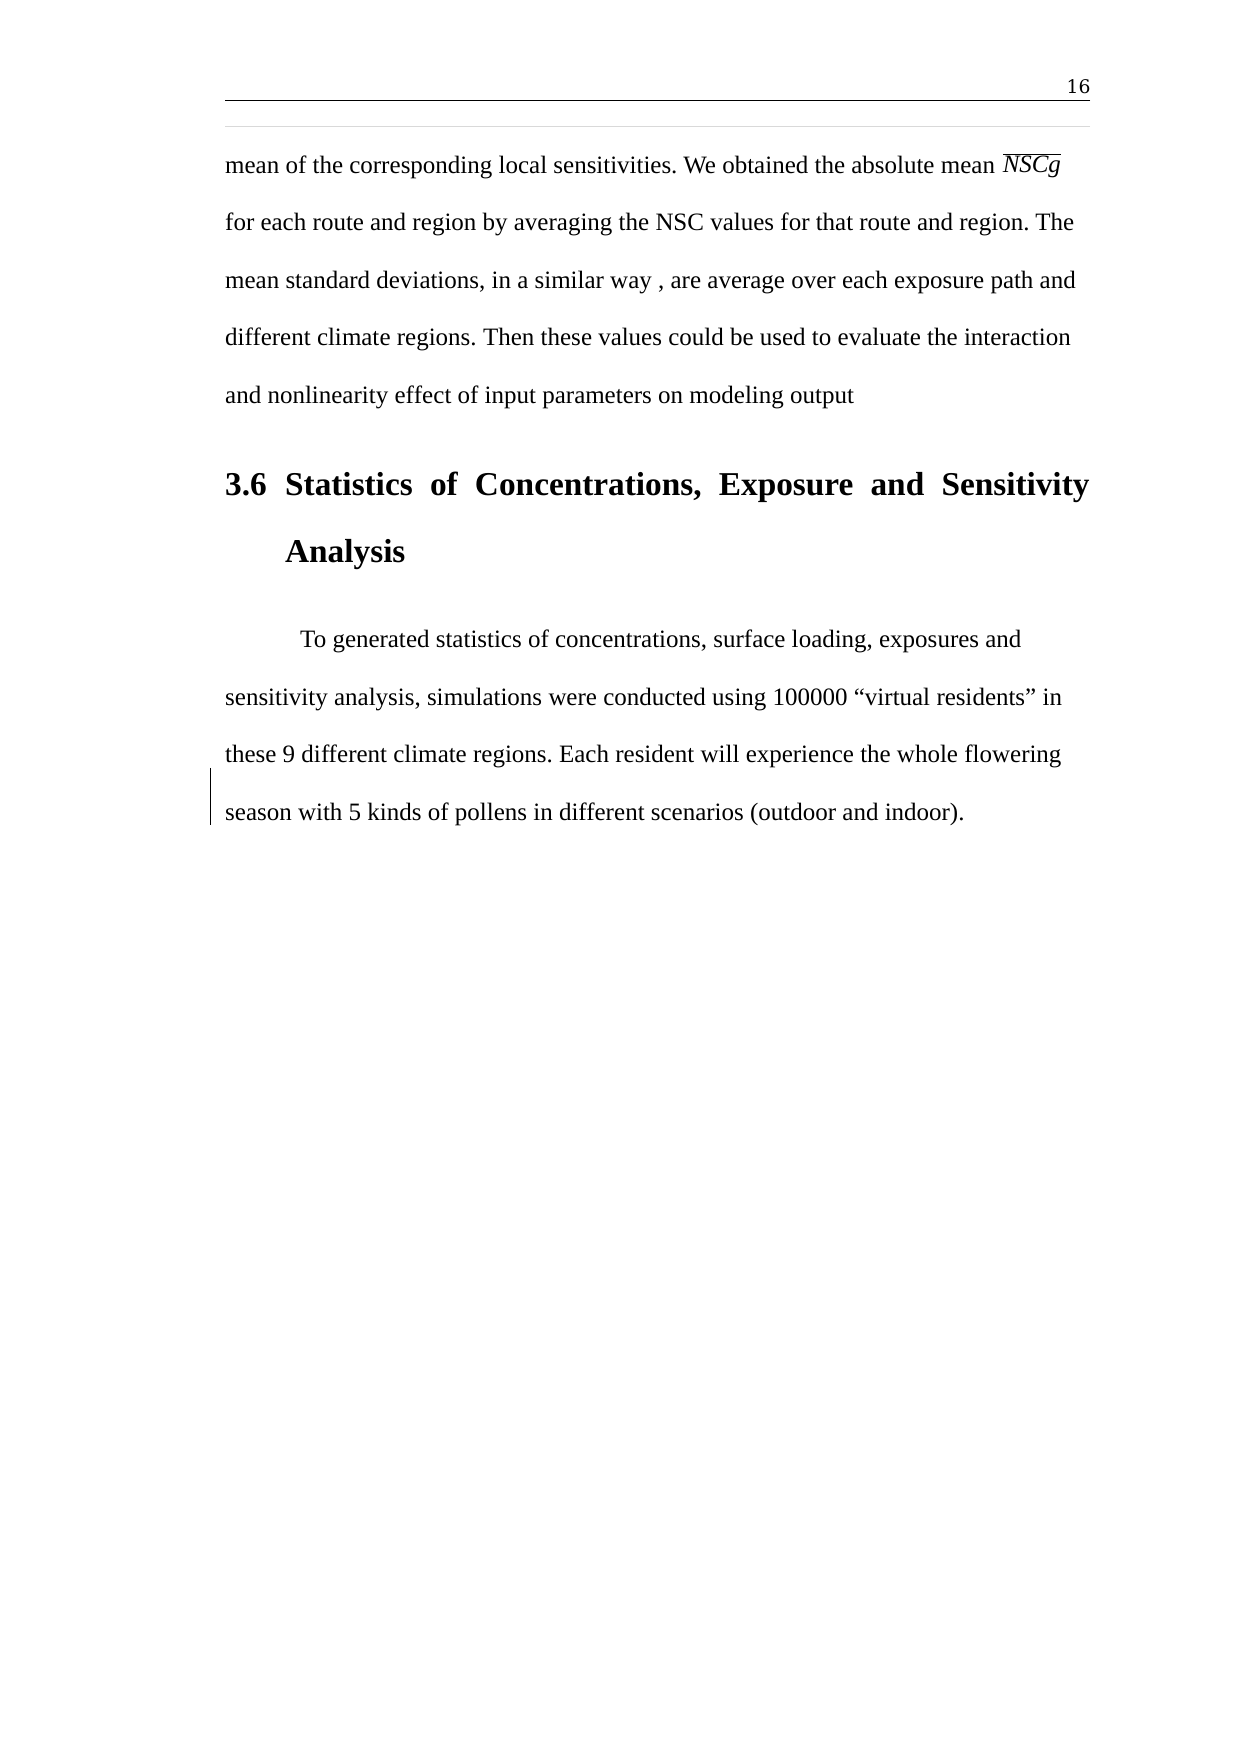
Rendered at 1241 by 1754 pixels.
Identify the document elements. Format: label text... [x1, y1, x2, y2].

subtitle Statistics of Concentrations, Exposure and Sensitivity Analysis [225, 464, 1090, 569]
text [225, 150, 1090, 409]
text To generated statistics of concentrations, surface loading, exposures and sensitivity analysis, simulations were conducted using 100000 “virtual residents” in these 9 different climate regions. Each resident will experience the whole flowering season with 5 kinds of pollens in different scenarios (outdoor and indoor). [225, 624, 1090, 825]
